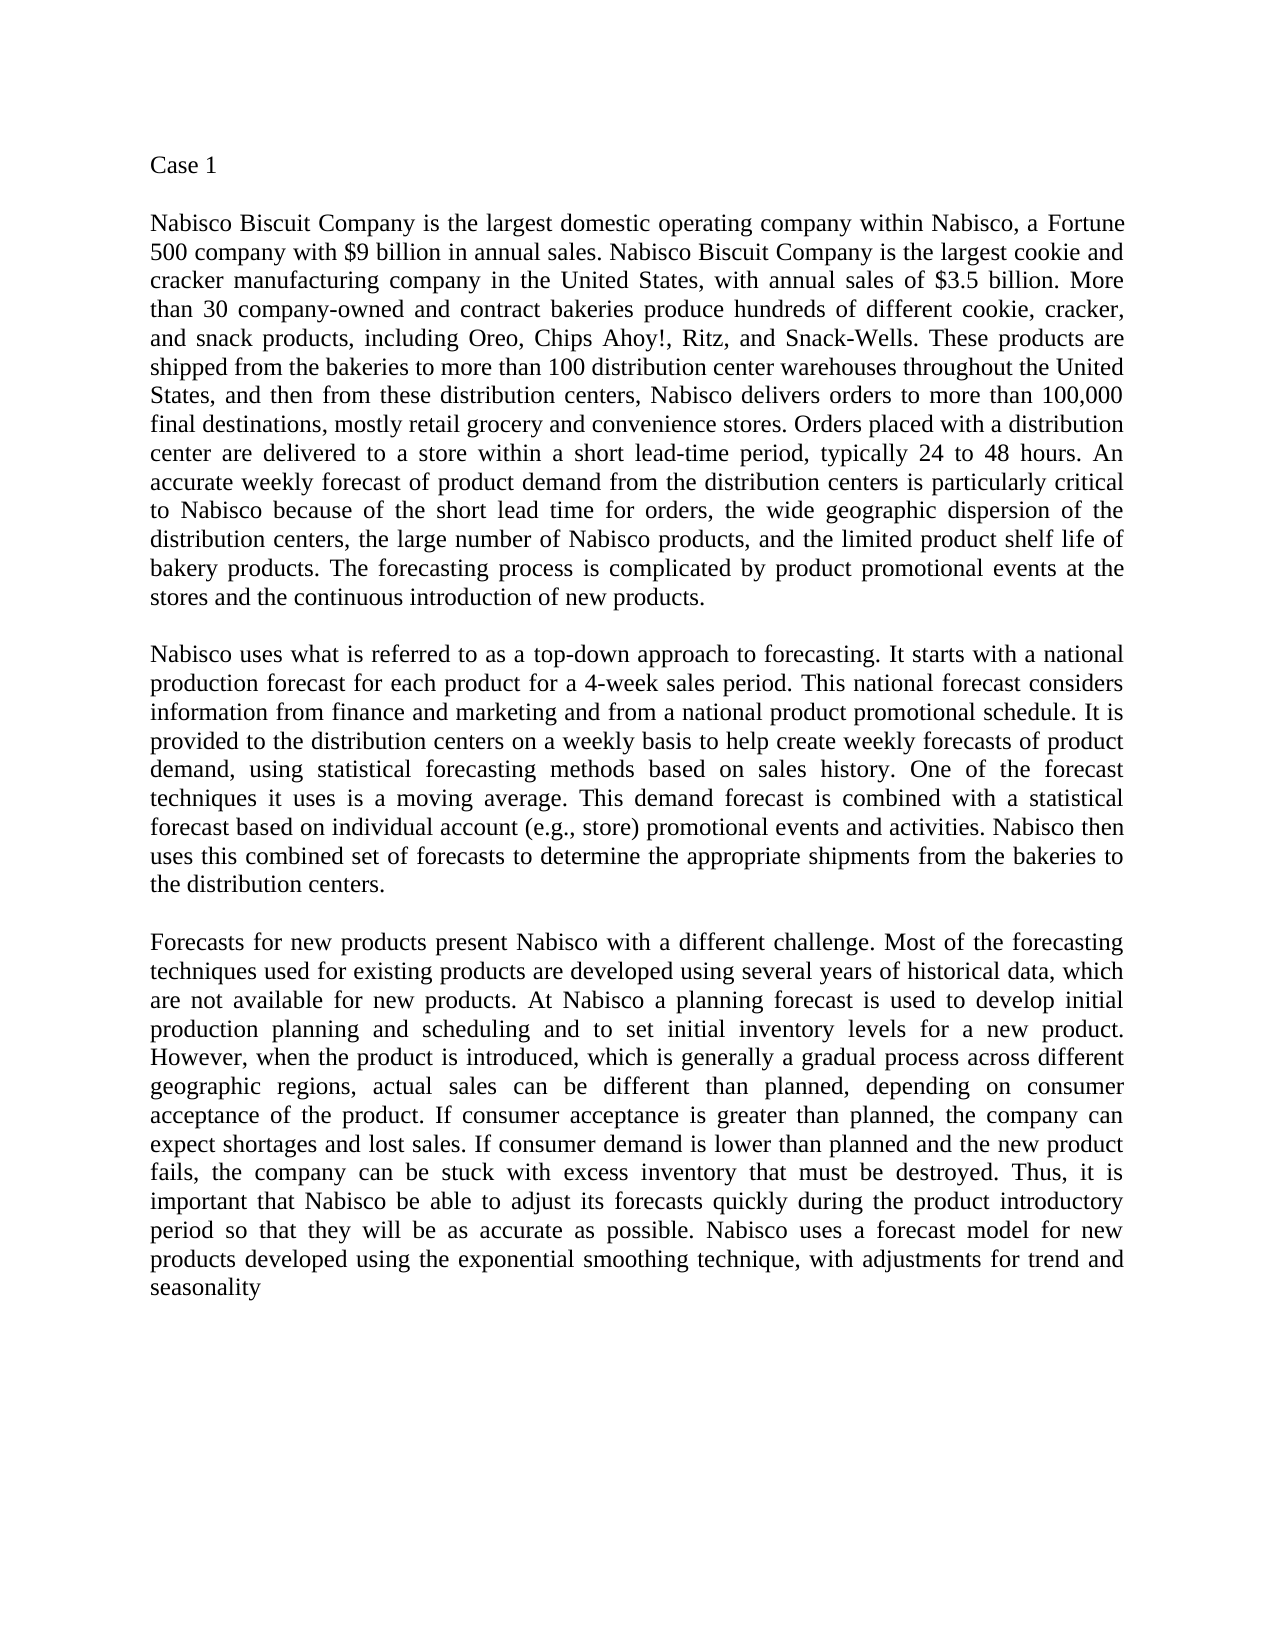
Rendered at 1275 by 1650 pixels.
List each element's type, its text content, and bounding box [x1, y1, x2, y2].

text Nabisco uses what is referred to as a top-down approach to forecasting. It starts with a national production forecast for each product for a 4-week sales period. This national forecast considers information from finance and marketing and from a national product promotional schedule. It is provided to the distribution centers on a weekly basis to help create weekly forecasts of product demand, using statistical forecasting methods based on sales history. One of the forecast techniques it uses is a moving average. This demand forecast is combined with a statistical forecast based on individual account (e.g., store) promotional events and activities. Nabisco then uses this combined set of forecasts to determine the appropriate shipments from the bakeries to the distribution centers. [150, 639, 1125, 898]
text Forecasts for new products present Nabisco with a different challenge. Most of the forecasting techniques used for existing products are developed using several years of historical data, which are not available for new products. At Nabisco a planning forecast is used to develop initial production planning and scheduling and to set initial inventory levels for a new product. However, when the product is introduced, which is generally a gradual process across different geographic regions, actual sales can be different than planned, depending on consumer acceptance of the product. If consumer acceptance is greater than planned, the company can expect shortages and lost sales. If consumer demand is lower than planned and the new product fails, the company can be stuck with excess inventory that must be destroyed. Thus, it is important that Nabisco be able to adjust its forecasts quickly during the product introductory period so that they will be as accurate as possible. Nabisco uses a forecast model for new products developed using the exponential smoothing technique, with adjustments for trend and seasonality [150, 927, 1125, 1301]
text Nabisco Biscuit Company is the largest domestic operating company within Nabisco, a Fortune 500 company with $9 billion in annual sales. Nabisco Biscuit Company is the largest cookie and cracker manufacturing company in the United States, with annual sales of $3.5 billion. More than 30 company-owned and contract bakeries produce hundreds of different cookie, cracker, and snack products, including Oreo, Chips Ahoy!, Ritz, and Snack-Wells. These products are shipped from the bakeries to more than 100 distribution center warehouses throughout the United States, and then from these distribution centers, Nabisco delivers orders to more than 100,000 final destinations, mostly retail grocery and convenience stores. Orders placed with a distribution center are delivered to a store within a short lead-time period, typically 24 to 48 hours. An accurate weekly forecast of product demand from the distribution centers is particularly critical to Nabisco because of the short lead time for orders, the wide geographic dispersion of the distribution centers, the large number of Nabisco products, and the limited product shelf life of bakery products. The forecasting process is complicated by product promotional events at the stores and the continuous introduction of new products. [150, 208, 1125, 610]
text Case 1 [150, 150, 1125, 179]
